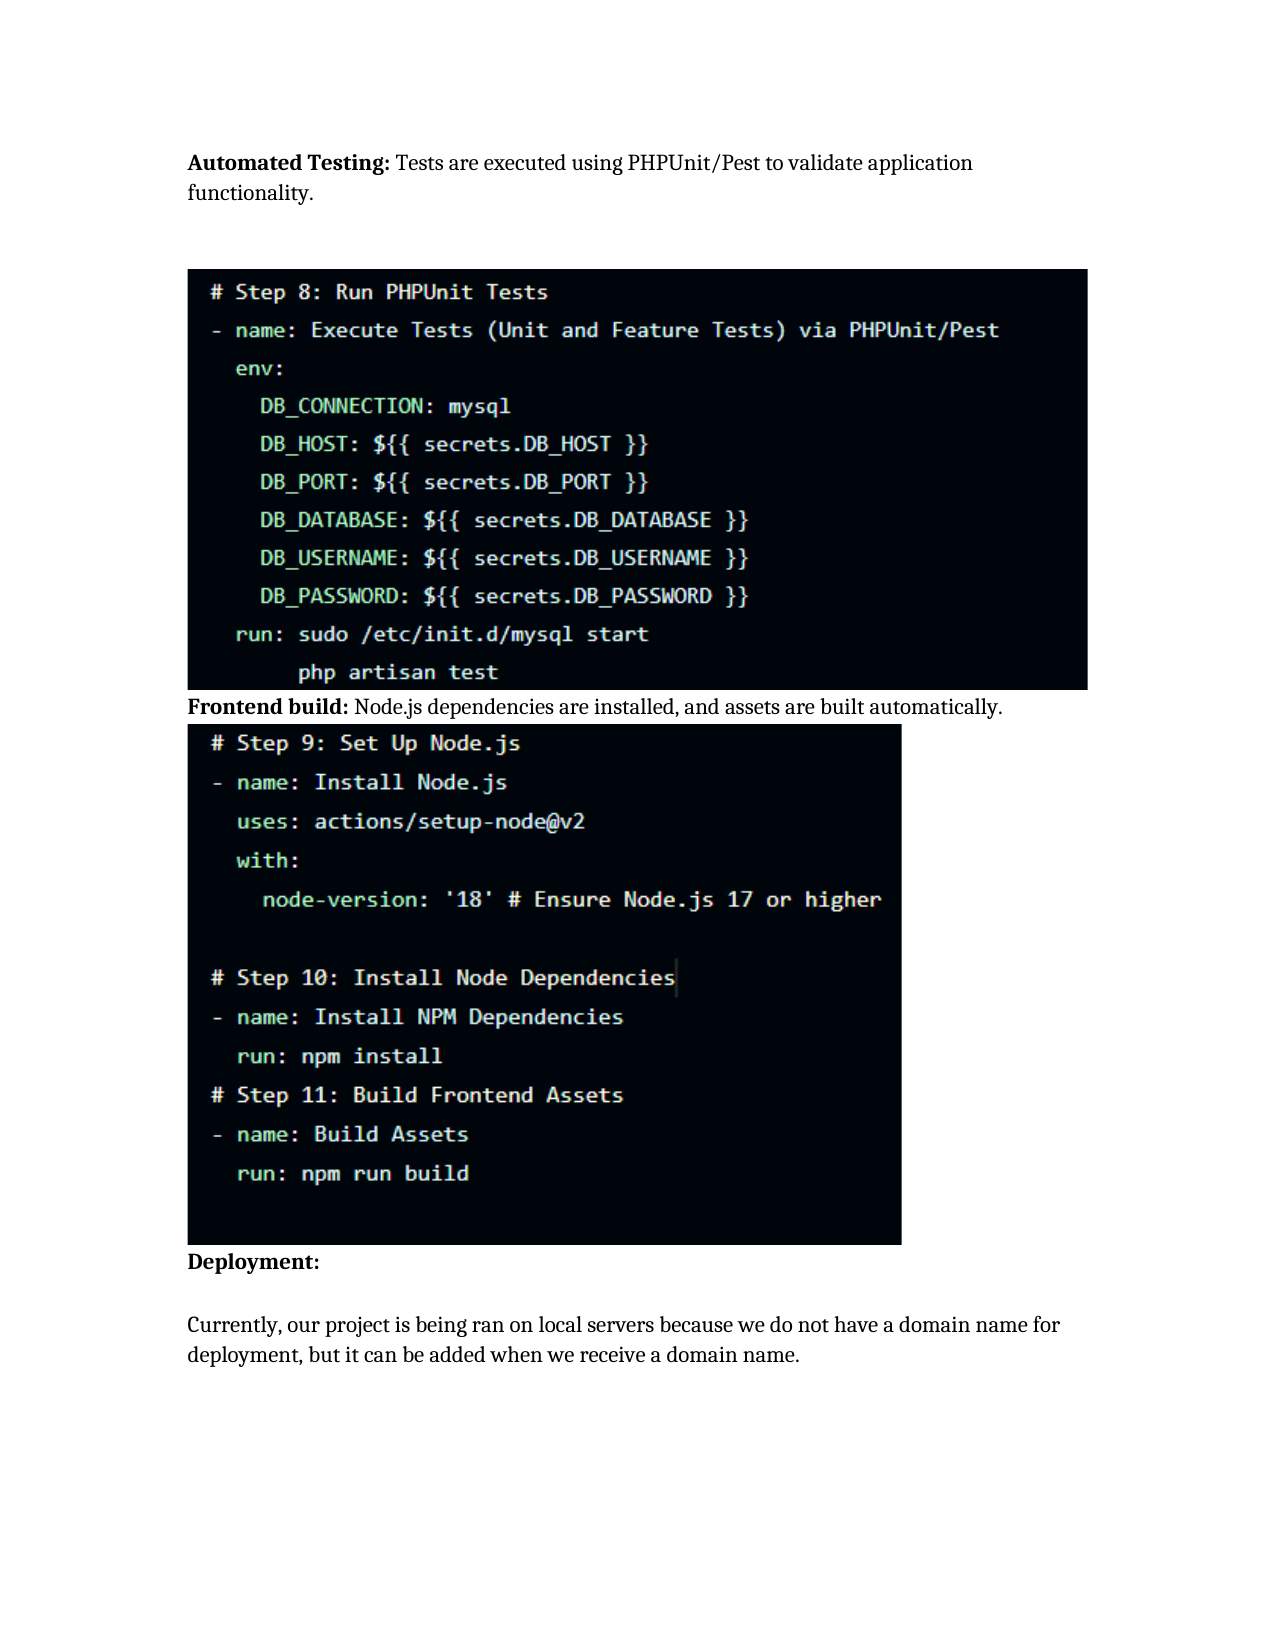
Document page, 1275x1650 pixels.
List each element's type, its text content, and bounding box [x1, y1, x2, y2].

subtitle Automated Testing: Tests are executed using PHPUnit/Pest to validate application functionality. Frontend build: Node.js dependencies are installed, and assets are built automatically. Deployment: [187, 150, 1087, 269]
picture [187, 269, 1088, 690]
picture [187, 724, 902, 1245]
text Currently, our project is being ran on local servers because we do not have a domain name for deployment, but it can be added when we receive a domain name. [187, 1312, 1087, 1368]
